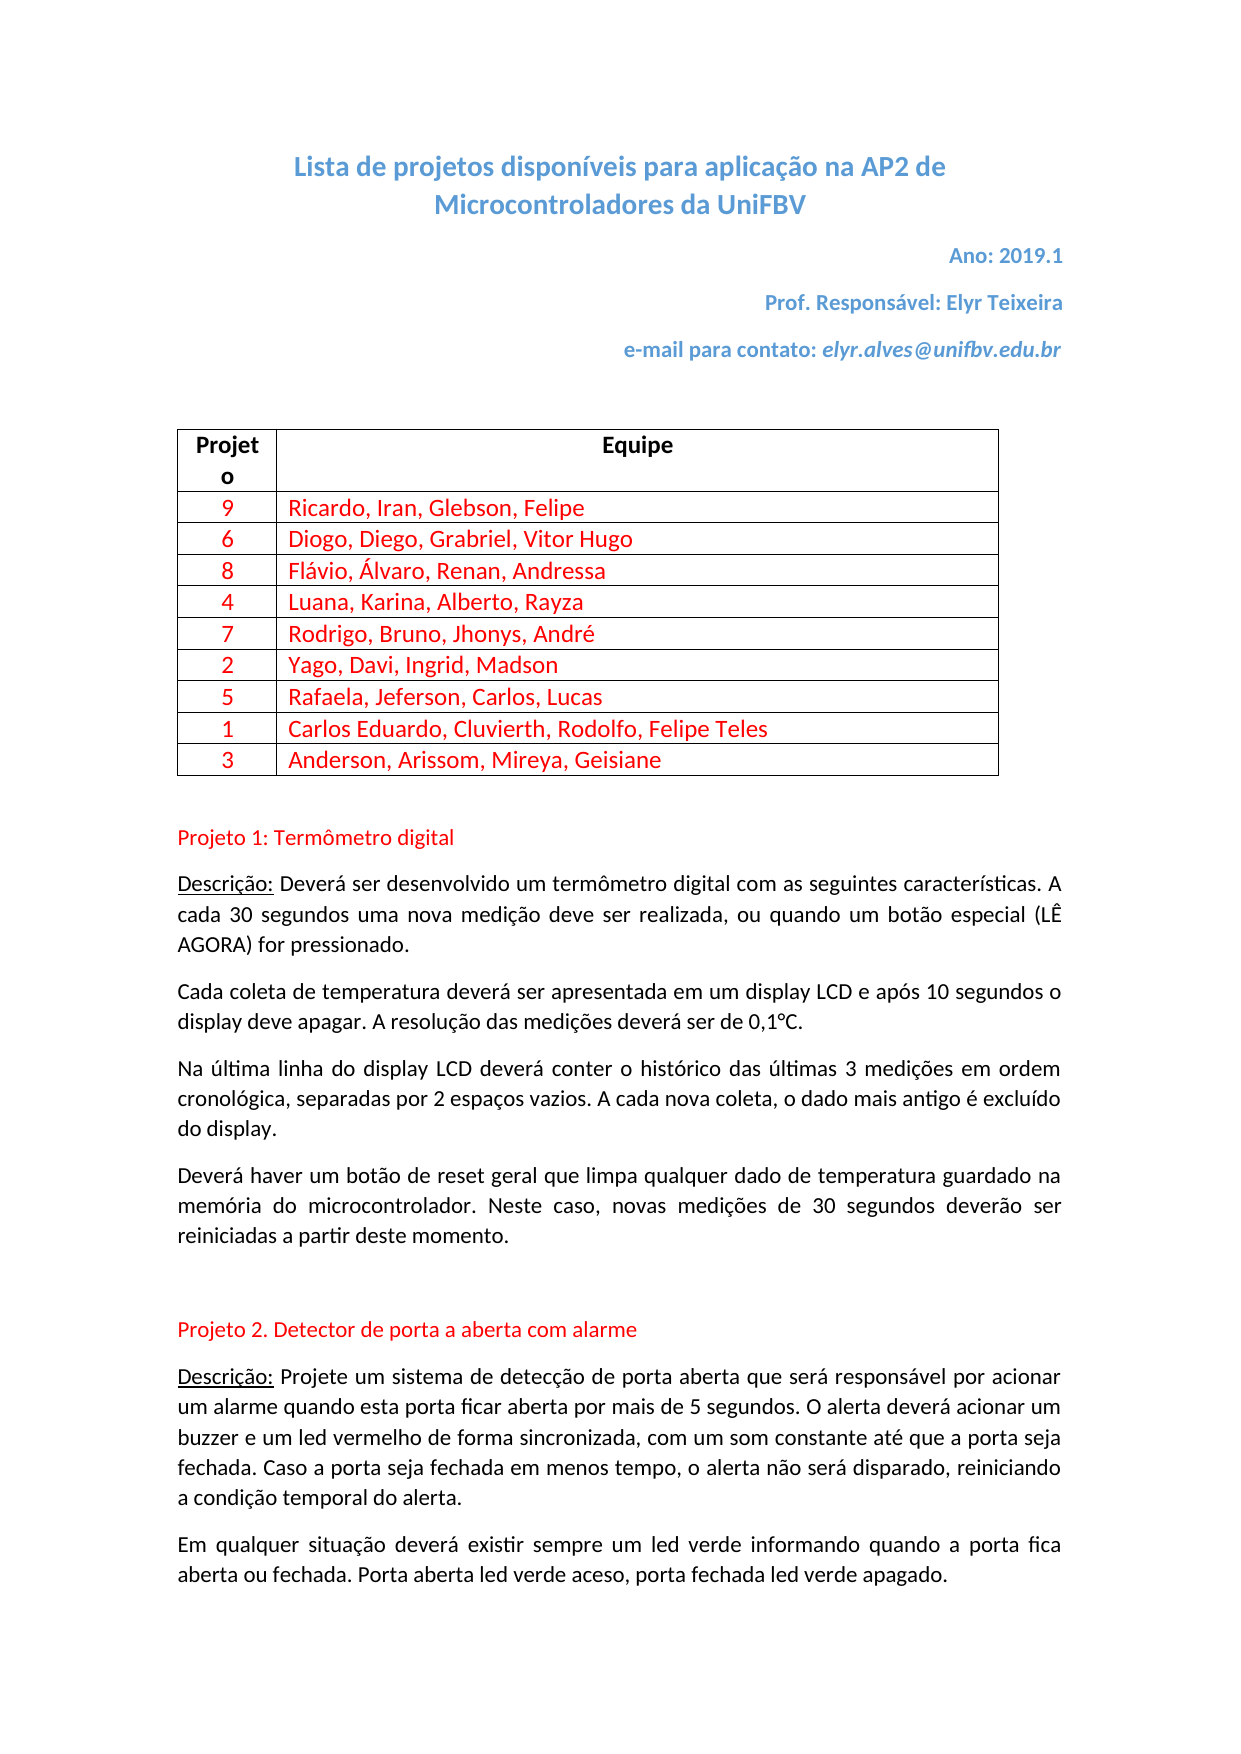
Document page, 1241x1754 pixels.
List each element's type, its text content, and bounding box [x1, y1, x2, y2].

text Cada coleta de temperatura deverá ser apresentada em um display LCD e após 10 segundos o display deve apagar. A resolução das medições deverá ser de 0,1°C. [177, 977, 1063, 1035]
table_header Projeto [178, 430, 276, 491]
table_cell Luana, Karina, Alberto, Rayza [277, 586, 998, 617]
table_cell 6 [178, 523, 276, 554]
text Prof. Responsável: Elyr Teixeira [177, 288, 1063, 316]
text Descrição: Projete um sistema de detecção de porta aberta que será responsável por acionar um alarme quando esta porta ficar aberta por mais de 5 segundos. O alerta deverá acionar um buzzer e um led vermelho de forma sincronizada, com um som constante até que a porta seja fechada. Caso a porta seja fechada em menos tempo, o alerta não será disparado, reiniciando a condição temporal do alerta. [177, 1362, 1063, 1511]
text Em qualquer situação deverá existir sempre um led verde informando quando a porta fica aberta ou fechada. Porta aberta led verde aceso, porta fechada led verde apagado. [177, 1530, 1063, 1588]
table_cell 7 [178, 618, 276, 648]
text Projeto 2. Detector de porta a aberta com alarme [177, 1315, 1063, 1343]
text Deverá haver um botão de reset geral que limpa qualquer dado de temperatura guardado na memória do microcontrolador. Neste caso, novas medições de 30 segundos deverão ser reiniciadas a partir deste momento. [177, 1161, 1063, 1250]
text Projeto 1: Termômetro digital [177, 823, 1063, 851]
text e-mail para contato: elyr.alves@unifbv.edu.br [177, 335, 1063, 363]
text Ano: 2019.1 [177, 241, 1063, 269]
table_cell Diogo, Diego, Grabriel, Vitor Hugo [277, 523, 998, 554]
table_cell 5 [178, 681, 276, 712]
table_cell 4 [178, 586, 276, 617]
text Lista de projetos disponíveis para aplicação na AP2 de Microcontroladores da UniFBV [177, 148, 1063, 222]
table_cell Rafaela, Jeferson, Carlos, Lucas [277, 681, 998, 712]
table_cell 9 [178, 492, 276, 522]
table_header Equipe [277, 430, 998, 491]
table_cell Ricardo, Iran, Glebson, Felipe [277, 492, 998, 522]
table_cell 8 [178, 555, 276, 585]
table_cell Yago, Davi, Ingrid, Madson [277, 650, 998, 680]
table_cell Rodrigo, Bruno, Jhonys, André [277, 618, 998, 648]
table_cell Anderson, Arissom, Mireya, Geisiane [277, 744, 998, 775]
text Na última linha do display LCD deverá conter o histórico das últimas 3 medições em ordem cronológica, separadas por 2 espaços vazios. A cada nova coleta, o dado mais antigo é excluído do display. [177, 1054, 1063, 1142]
table_cell Flávio, Álvaro, Renan, Andressa [277, 555, 998, 585]
table_cell 1 [178, 713, 276, 743]
table_cell 2 [178, 650, 276, 680]
table_cell Carlos Eduardo, Cluvierth, Rodolfo, Felipe Teles [277, 713, 998, 743]
table_cell 3 [178, 744, 276, 775]
text Descrição: Deverá ser desenvolvido um termômetro digital com as seguintes características. A cada 30 segundos uma nova medição deve ser realizada, ou quando um botão especial (LÊ AGORA) for pressionado. [177, 869, 1063, 958]
